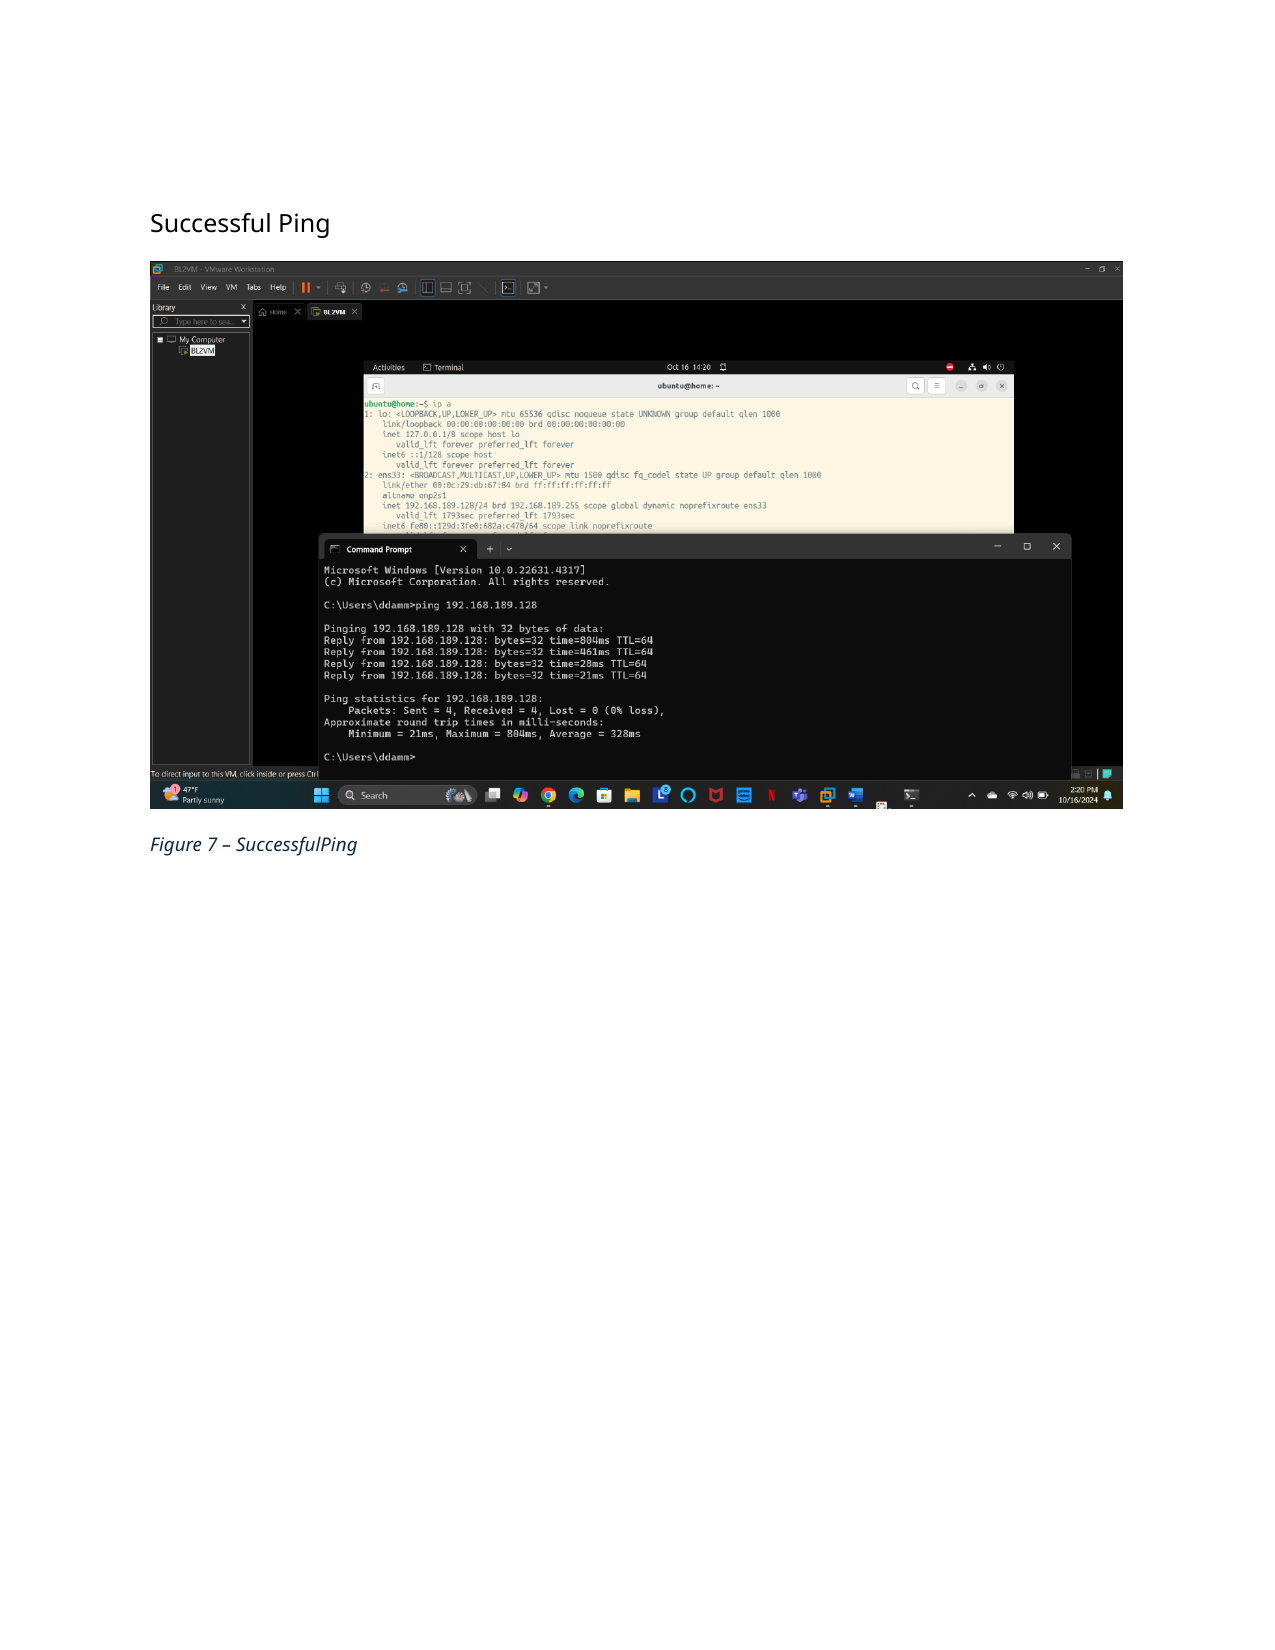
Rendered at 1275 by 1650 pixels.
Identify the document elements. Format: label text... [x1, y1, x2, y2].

picture [150, 261, 1123, 809]
text Successful Ping [150, 206, 1125, 240]
